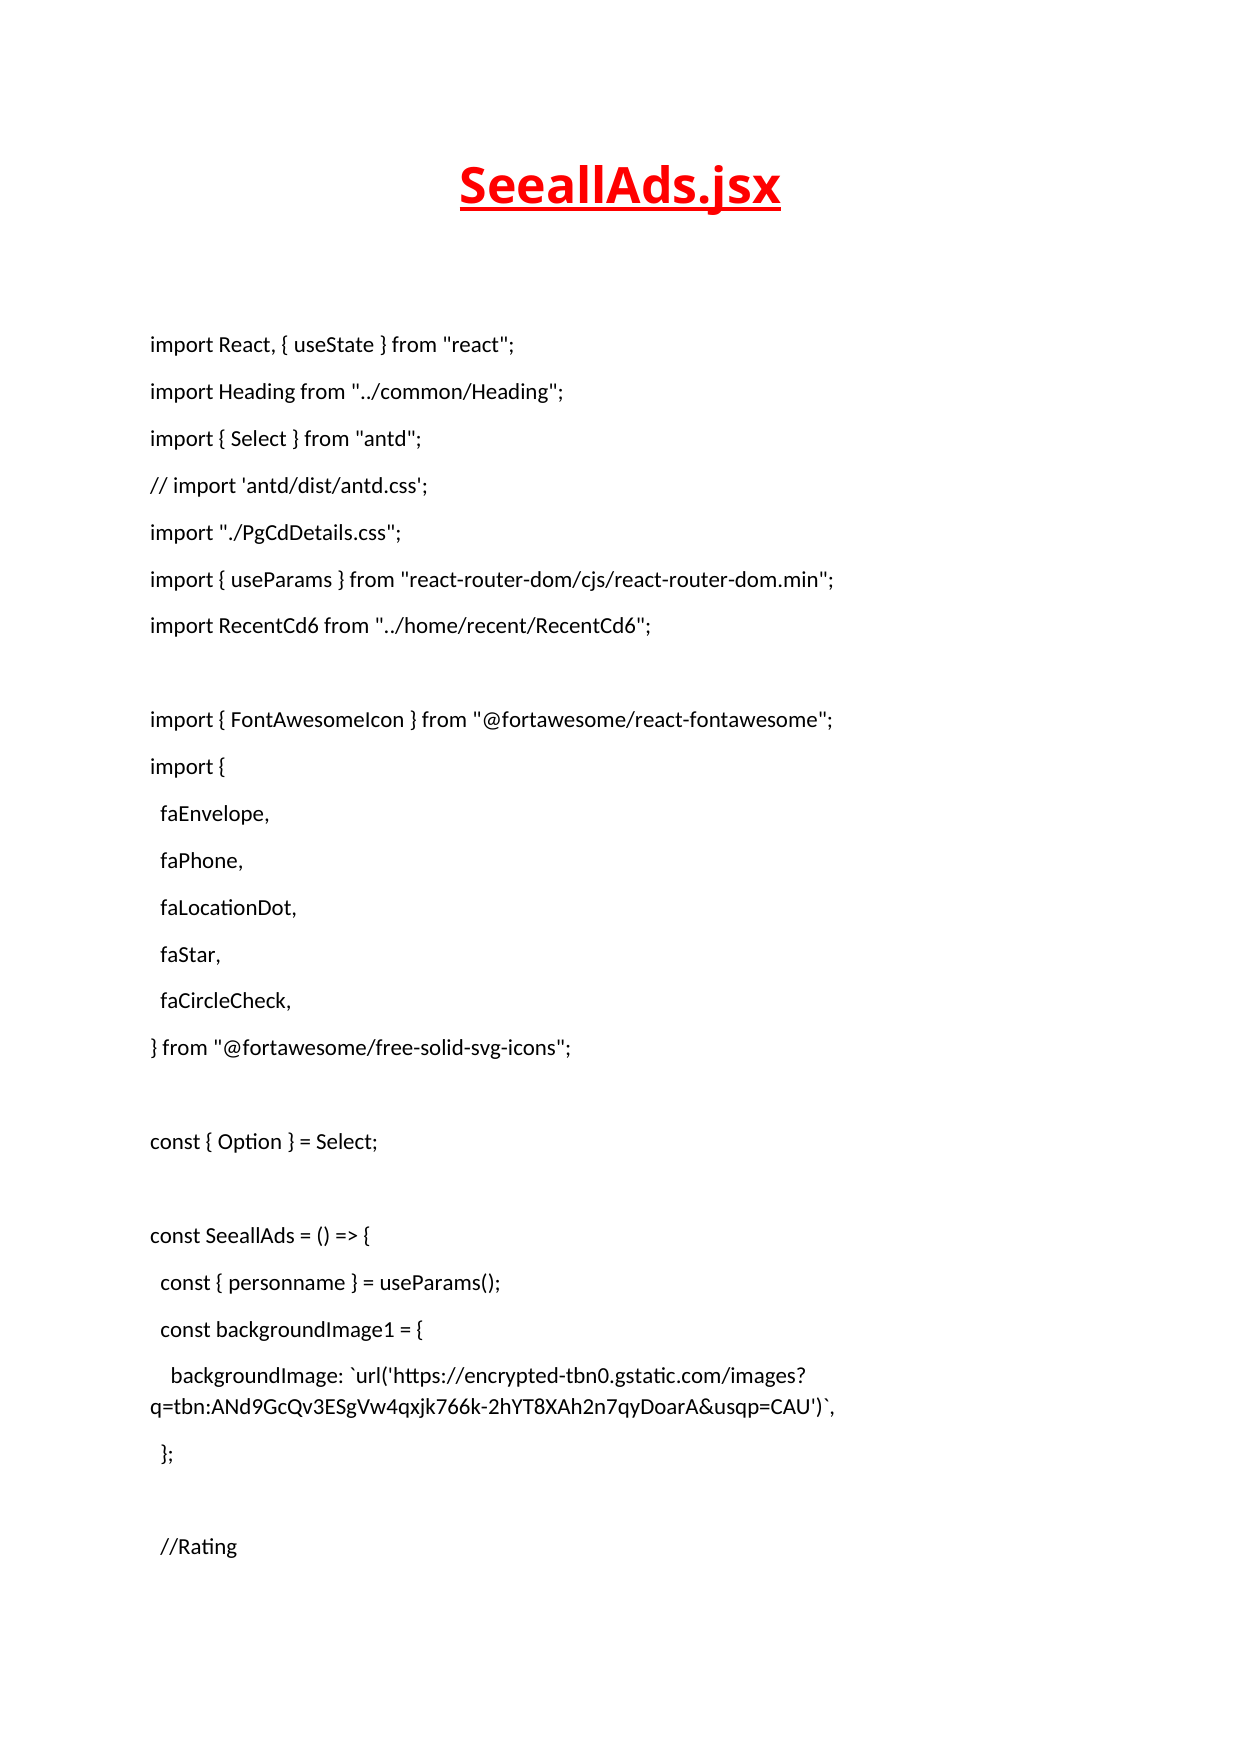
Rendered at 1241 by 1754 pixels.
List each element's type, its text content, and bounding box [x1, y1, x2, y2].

text import { FontAwesomeIcon } from "@fortawesome/react-fontawesome"; [150, 705, 1090, 733]
text faPhone, [150, 846, 1090, 874]
text import React, { useState } from "react"; [150, 330, 1090, 358]
text faCircleCheck, [150, 987, 1090, 1015]
text import Heading from "../common/Heading"; [150, 377, 1090, 405]
text import "./PgCdDetails.css"; [150, 518, 1090, 546]
text backgroundImage: `url('https://encrypted-tbn0.gstatic.com/images?q=tbn:ANd9GcQv3ESgVw4qxjk766k-2hYT8XAh2n7qyDoarA&usqp=CAU')`, [150, 1362, 1090, 1420]
text faLocationDot, [150, 893, 1090, 921]
text const { Option } = Select; [150, 1127, 1090, 1155]
text // import 'antd/dist/antd.css'; [150, 471, 1090, 499]
text import { [150, 752, 1090, 780]
text const backgroundImage1 = { [150, 1315, 1090, 1343]
text faEnvelope, [150, 799, 1090, 827]
text SeeallAds.jsx [150, 150, 1090, 218]
text const { personname } = useParams(); [150, 1268, 1090, 1296]
text }; [150, 1439, 1090, 1467]
text import RecentCd6 from "../home/recent/RecentCd6"; [150, 612, 1090, 640]
text } from "@fortawesome/free-solid-svg-icons"; [150, 1033, 1090, 1062]
text import { useParams } from "react-router-dom/cjs/react-router-dom.min"; [150, 565, 1090, 593]
text faStar, [150, 940, 1090, 968]
text const SeeallAds = () => { [150, 1221, 1090, 1249]
text import { Select } from "antd"; [150, 424, 1090, 452]
text //Rating [150, 1532, 1090, 1561]
